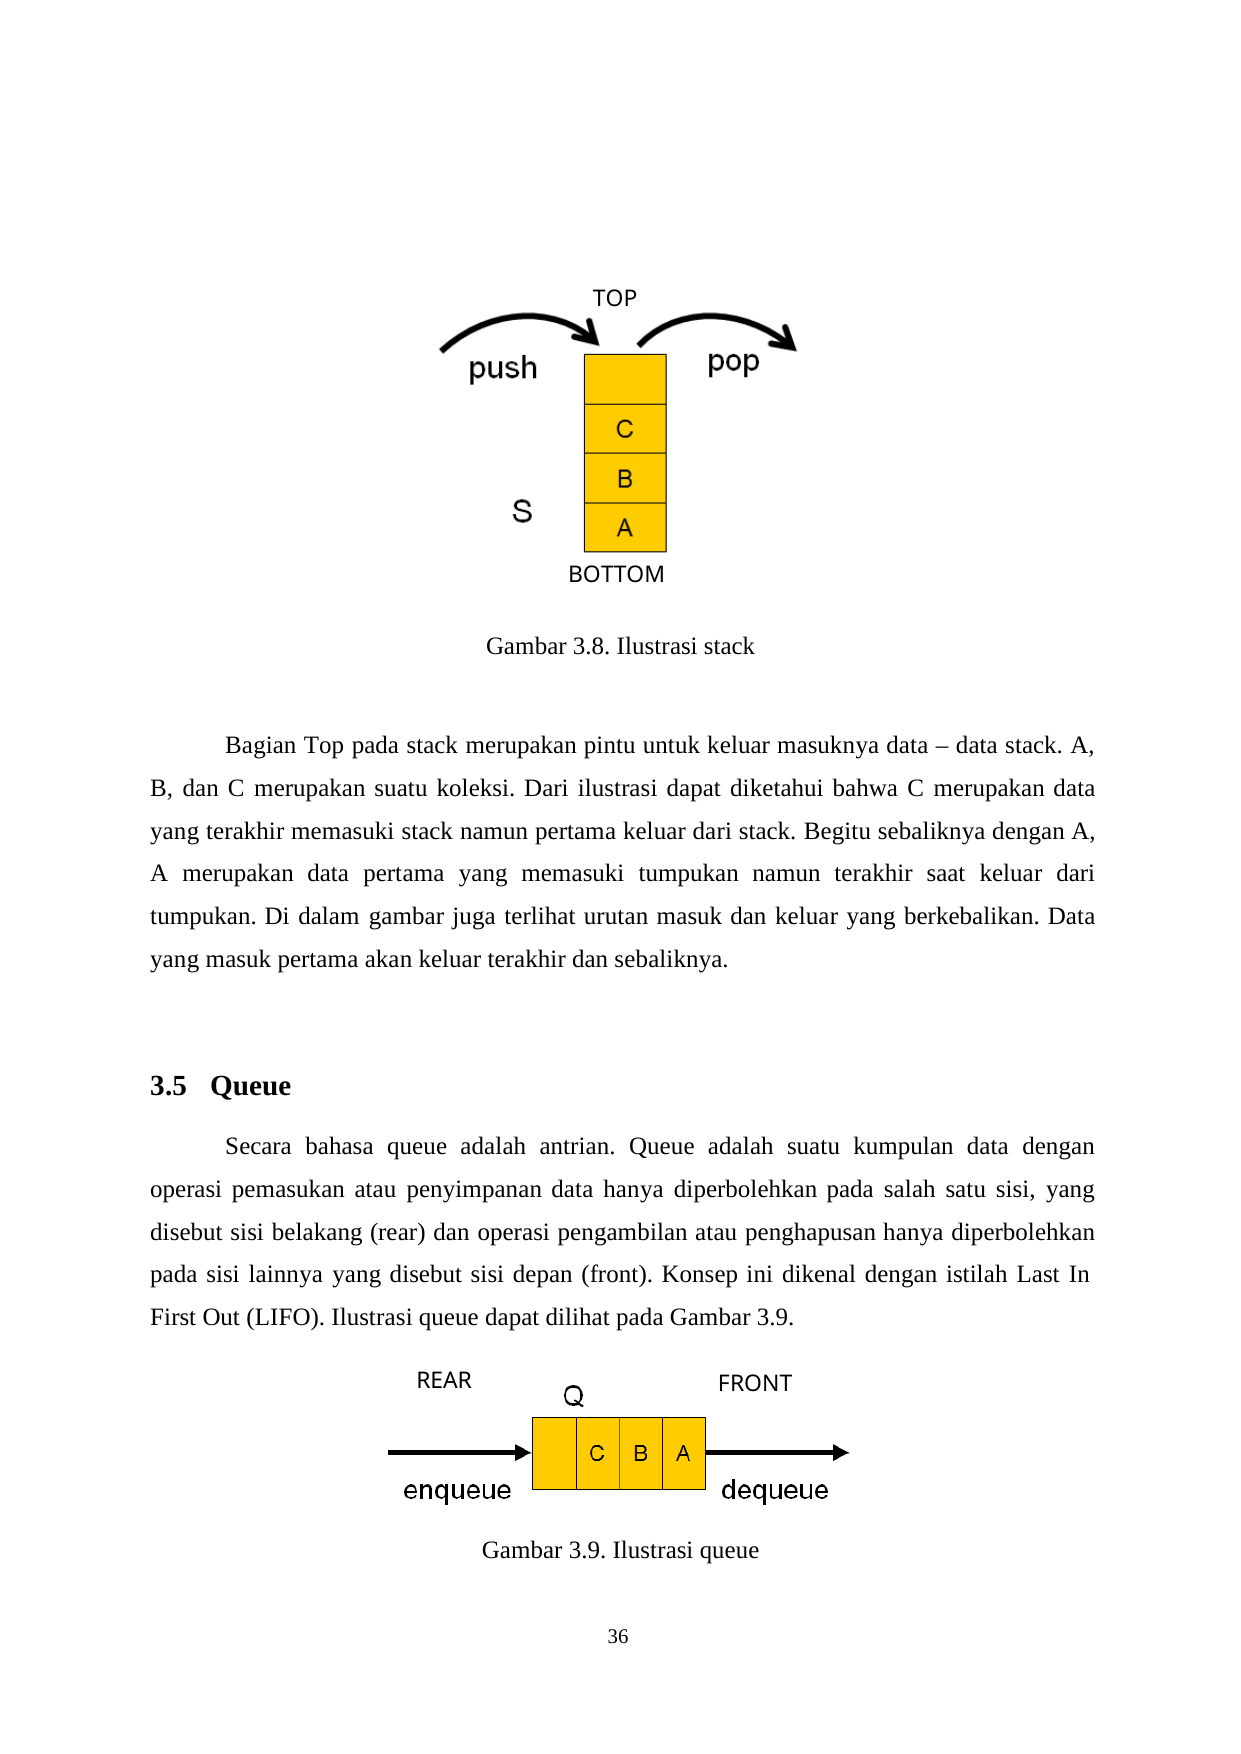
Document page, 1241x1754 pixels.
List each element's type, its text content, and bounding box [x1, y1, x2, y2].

text Gambar 3.9. Ilustrasi queue [477, 1535, 763, 1563]
picture [388, 1380, 852, 1512]
text FRONT [718, 1370, 1103, 1395]
text Secara bahasa queue adalah antrian. Queue adalah suatu kumpulan data dengan operasi pemasukan atau penyimpanan data hanya diperbolehkan pada salah satu sisi, yang disebut sisi belakang (rear) dan operasi pengambilan atau penghapusan hanya diperbolehkan pada sisi lainnya yang disebut sisi depan (front). Konsep ini dikenal dengan istilah Last In [150, 1131, 1095, 1288]
picture [429, 304, 810, 563]
text First Out (LIFO). Ilustrasi queue dapat dilihat pada Gambar 3.9. [150, 1303, 1103, 1330]
text TOP [587, 285, 643, 310]
text Bagian Top pada stack merupakan pintu untuk keluar masuknya data – data stack. A, B, dan C merupakan suatu koleksi. Dari ilustrasi dapat diketahui bahwa C merupakan data yang terakhir memasuki stack namun pertama keluar dari stack. Begitu sebaliknya dengan A, A merupakan data pertama yang memasuki tumpukan namun terakhir saat keluar dari tumpukan. Di dalam gambar juga terlihat urutan masuk dan keluar yang berkebalikan. Data yang masuk pertama akan keluar terakhir dan sebaliknya. [150, 730, 1095, 973]
text BOTTOM [562, 561, 671, 586]
text REAR [137, 1367, 472, 1392]
text 3.5 Queue [150, 1068, 1103, 1102]
text Gambar 3.8. Ilustrasi stack [482, 631, 759, 660]
